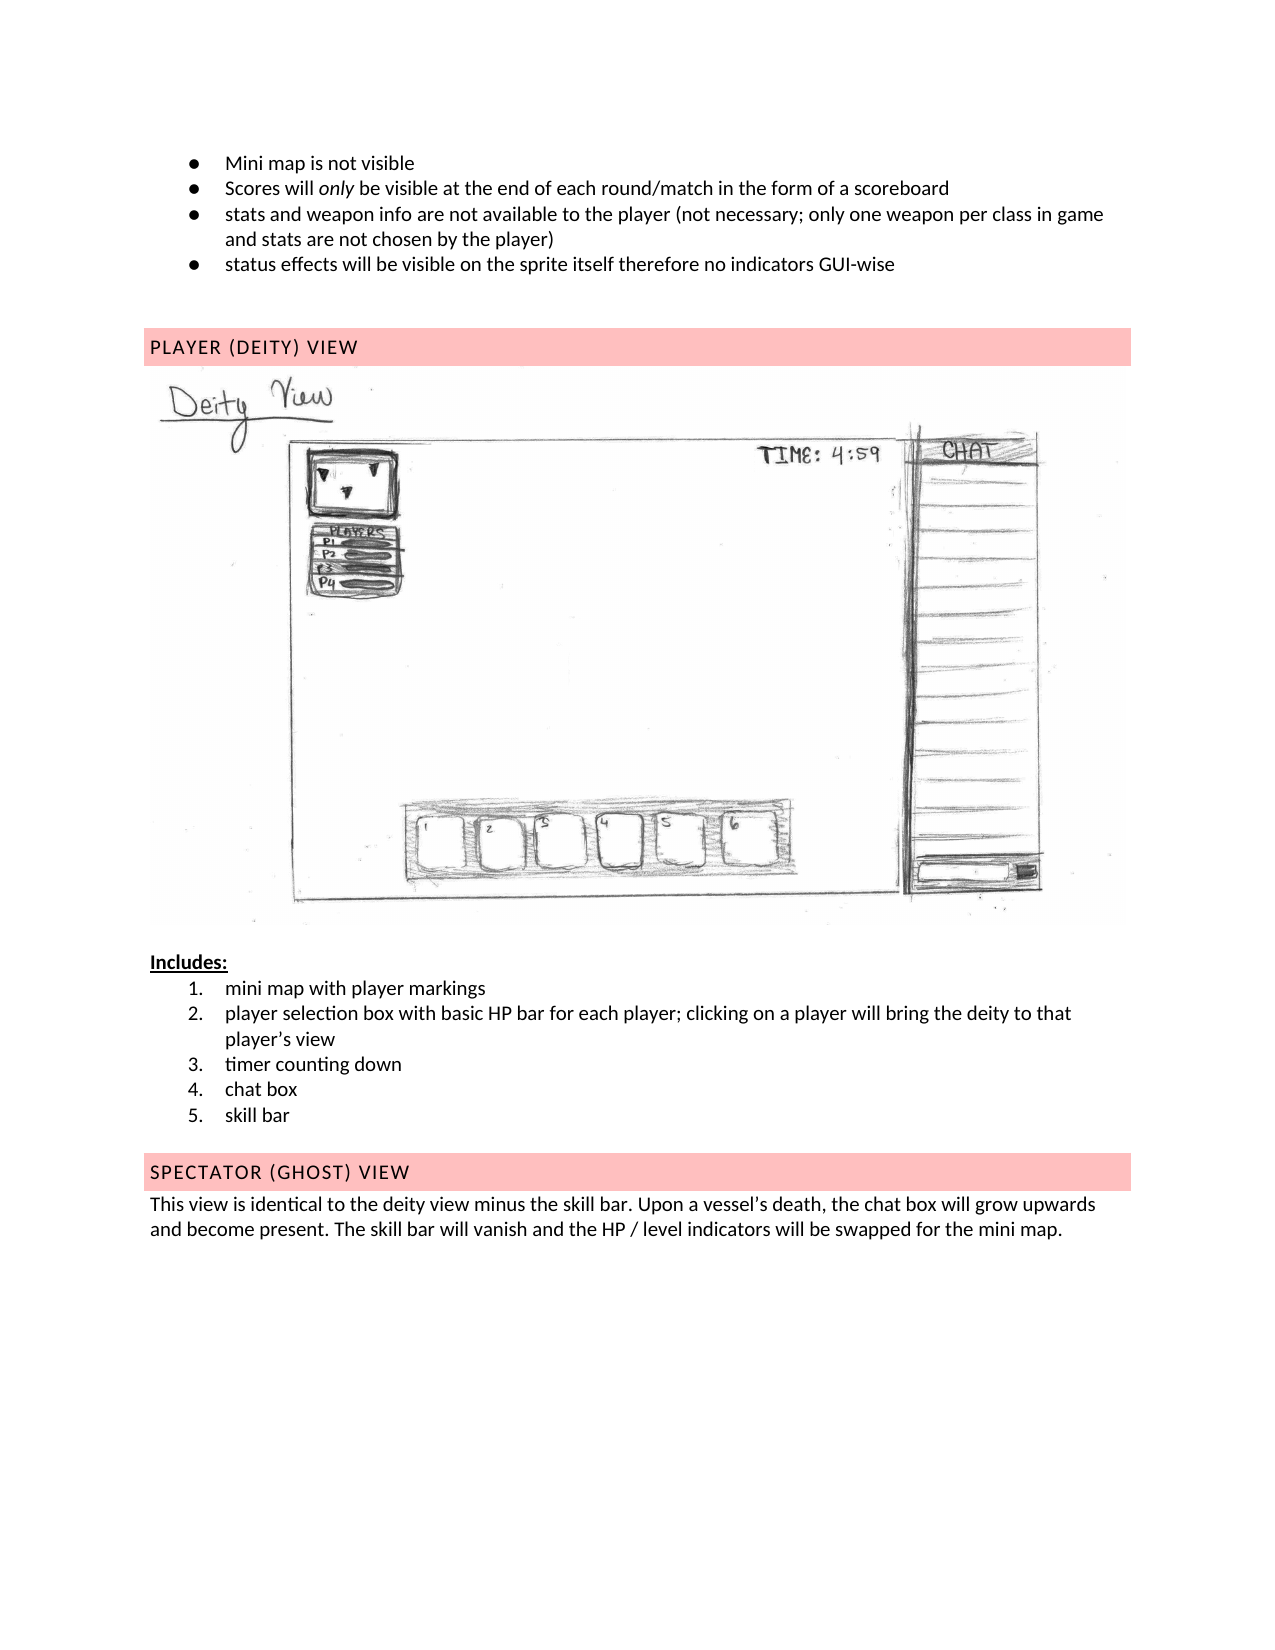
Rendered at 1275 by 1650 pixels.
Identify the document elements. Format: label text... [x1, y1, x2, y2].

list Scores will only be visible at the end of each round/match in the form of a scoreboard [188, 175, 1125, 201]
list skill bar [188, 1102, 1125, 1127]
list chat box [188, 1077, 1125, 1102]
list timer counting down [188, 1051, 1125, 1077]
picture [150, 366, 1125, 925]
list stats and weapon info are not available to the player (not necessary; only one weapon per class in game and stats are not chosen by the player) [188, 201, 1125, 252]
subtitle Player (Deity) View [150, 334, 1125, 359]
list player selection box with basic HP bar for each player; clicking on a player will bring the deity to that player’s view [188, 1000, 1125, 1051]
text This view is identical to the deity view minus the skill bar. Upon a vessel’s death, the chat box will grow upwards and become present. The skill bar will vanish and the HP / level indicators will be swapped for the mini map. [150, 1191, 1125, 1242]
list Mini map is not visible [188, 150, 1125, 175]
list status effects will be visible on the sprite itself therefore no indicators GUI-wise [188, 252, 1125, 277]
list mini map with player markings [188, 975, 1125, 1000]
text Includes: [150, 949, 1125, 975]
subtitle Spectator (Ghost) View [150, 1159, 1125, 1184]
